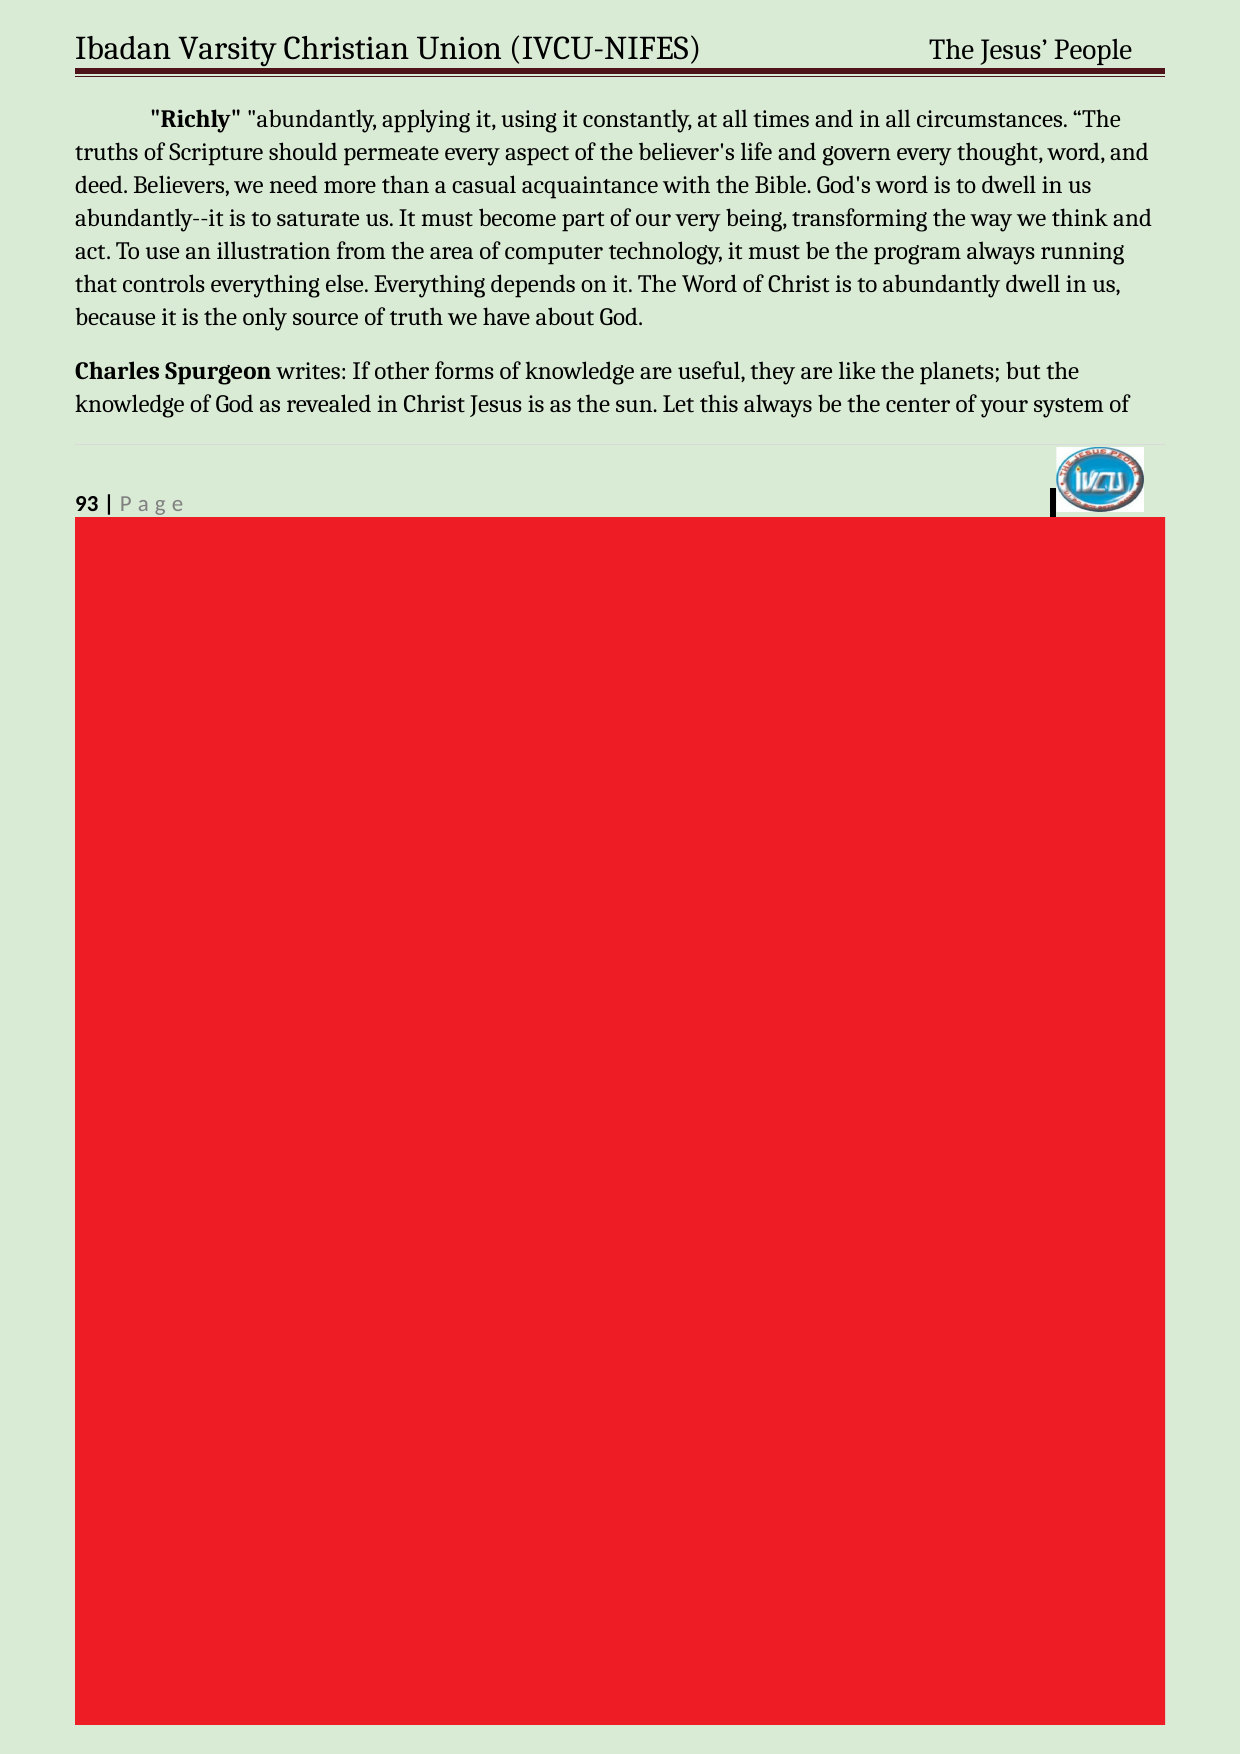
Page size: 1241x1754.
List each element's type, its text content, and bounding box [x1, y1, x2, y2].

picture [1056, 447, 1144, 512]
text Charles Spurgeon writes: If other forms of knowledge are useful, they are like the planets; but the knowledge of God as revealed in Christ Jesus is as the sun. Let this always be the center of your system of knowledge, and let all the rest that you know move in subordination and subjection to that first and best form of knowledge. [75, 357, 1165, 419]
list "Richly" "abundantly, applying it, using it constantly, at all times and in all circumstances. “The truths of Scripture should permeate every aspect of the believer's life and govern every thought, word, and deed. Believers, we need more than a casual acquaintance with the Bible. God's word is to dwell in us abundantly--it is to saturate us. It must become part of our very being, transforming the way we think and act. To use an illustration from the area of computer technology, it must be the program always running that controls everything else. Everything depends on it. The Word of Christ is to abundantly dwell in us, because it is the only source of truth we have about God. [75, 105, 1165, 332]
